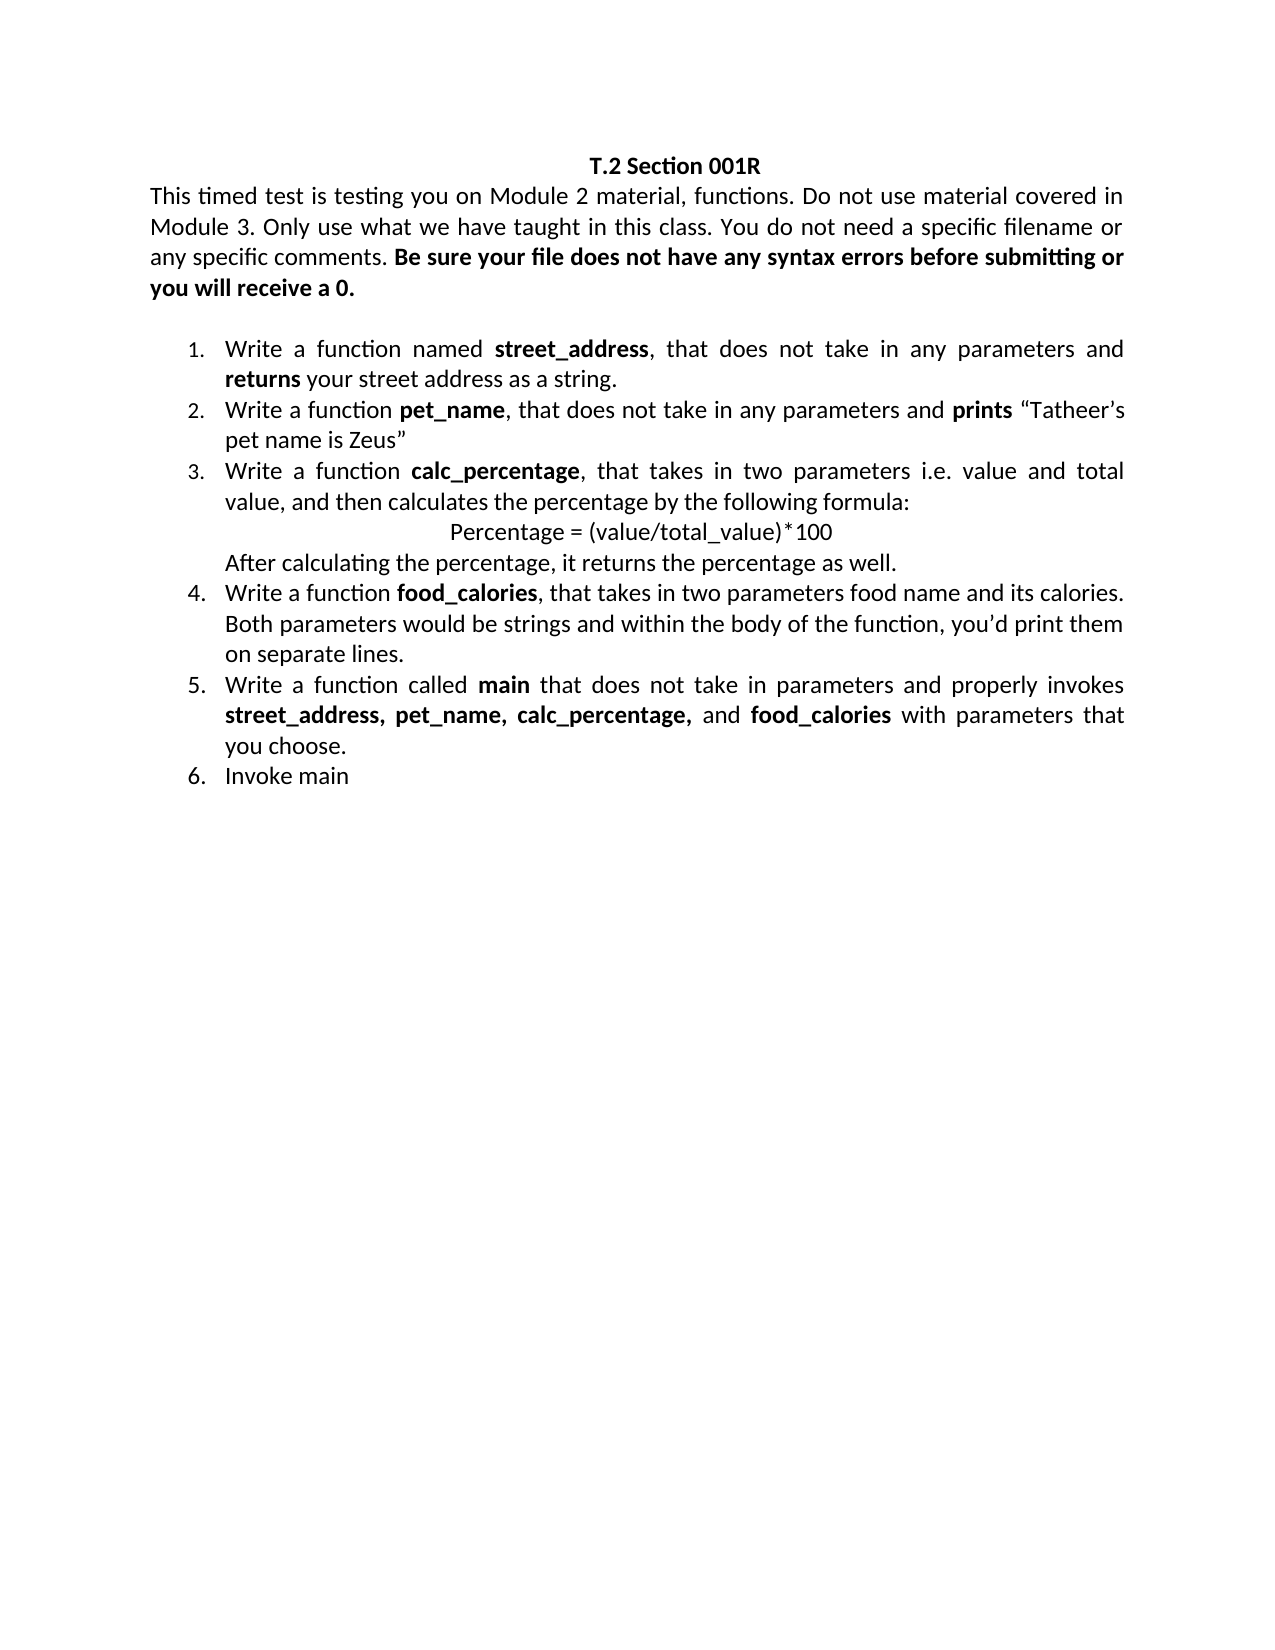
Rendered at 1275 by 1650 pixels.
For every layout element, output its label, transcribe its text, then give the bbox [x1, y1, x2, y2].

list Write a function pet_name, that does not take in any parameters and prints “Tatheer’s pet name is Zeus” [187, 394, 1125, 455]
list Invoke main [187, 760, 1125, 791]
list Write a function food_calories, that takes in two parameters food name and its calories. Both parameters would be strings and within the body of the function, you’d print them on separate lines. [187, 577, 1125, 669]
text After calculating the percentage, it returns the percentage as well. [225, 547, 1125, 577]
list Write a function calc_percentage, that takes in two parameters i.e. value and total value, and then calculates the percentage by the following formula: [187, 455, 1125, 516]
list Write a function called main that does not take in parameters and properly invokes street_address, pet_name, calc_percentage, and food_calories with parameters that you choose. [187, 669, 1125, 760]
list Write a function named street_address, that does not take in any parameters and returns your street address as a string. [187, 333, 1125, 394]
text T.2 Section 001R [150, 150, 1125, 181]
text Percentage = (value/total_value)*100 [450, 516, 1125, 547]
text This timed test is testing you on Module 2 material, functions. Do not use material covered in Module 3. Only use what we have taught in this class. You do not need a specific filename or any specific comments. Be sure your file does not have any syntax errors before submitting or you will receive a 0. [150, 181, 1125, 303]
